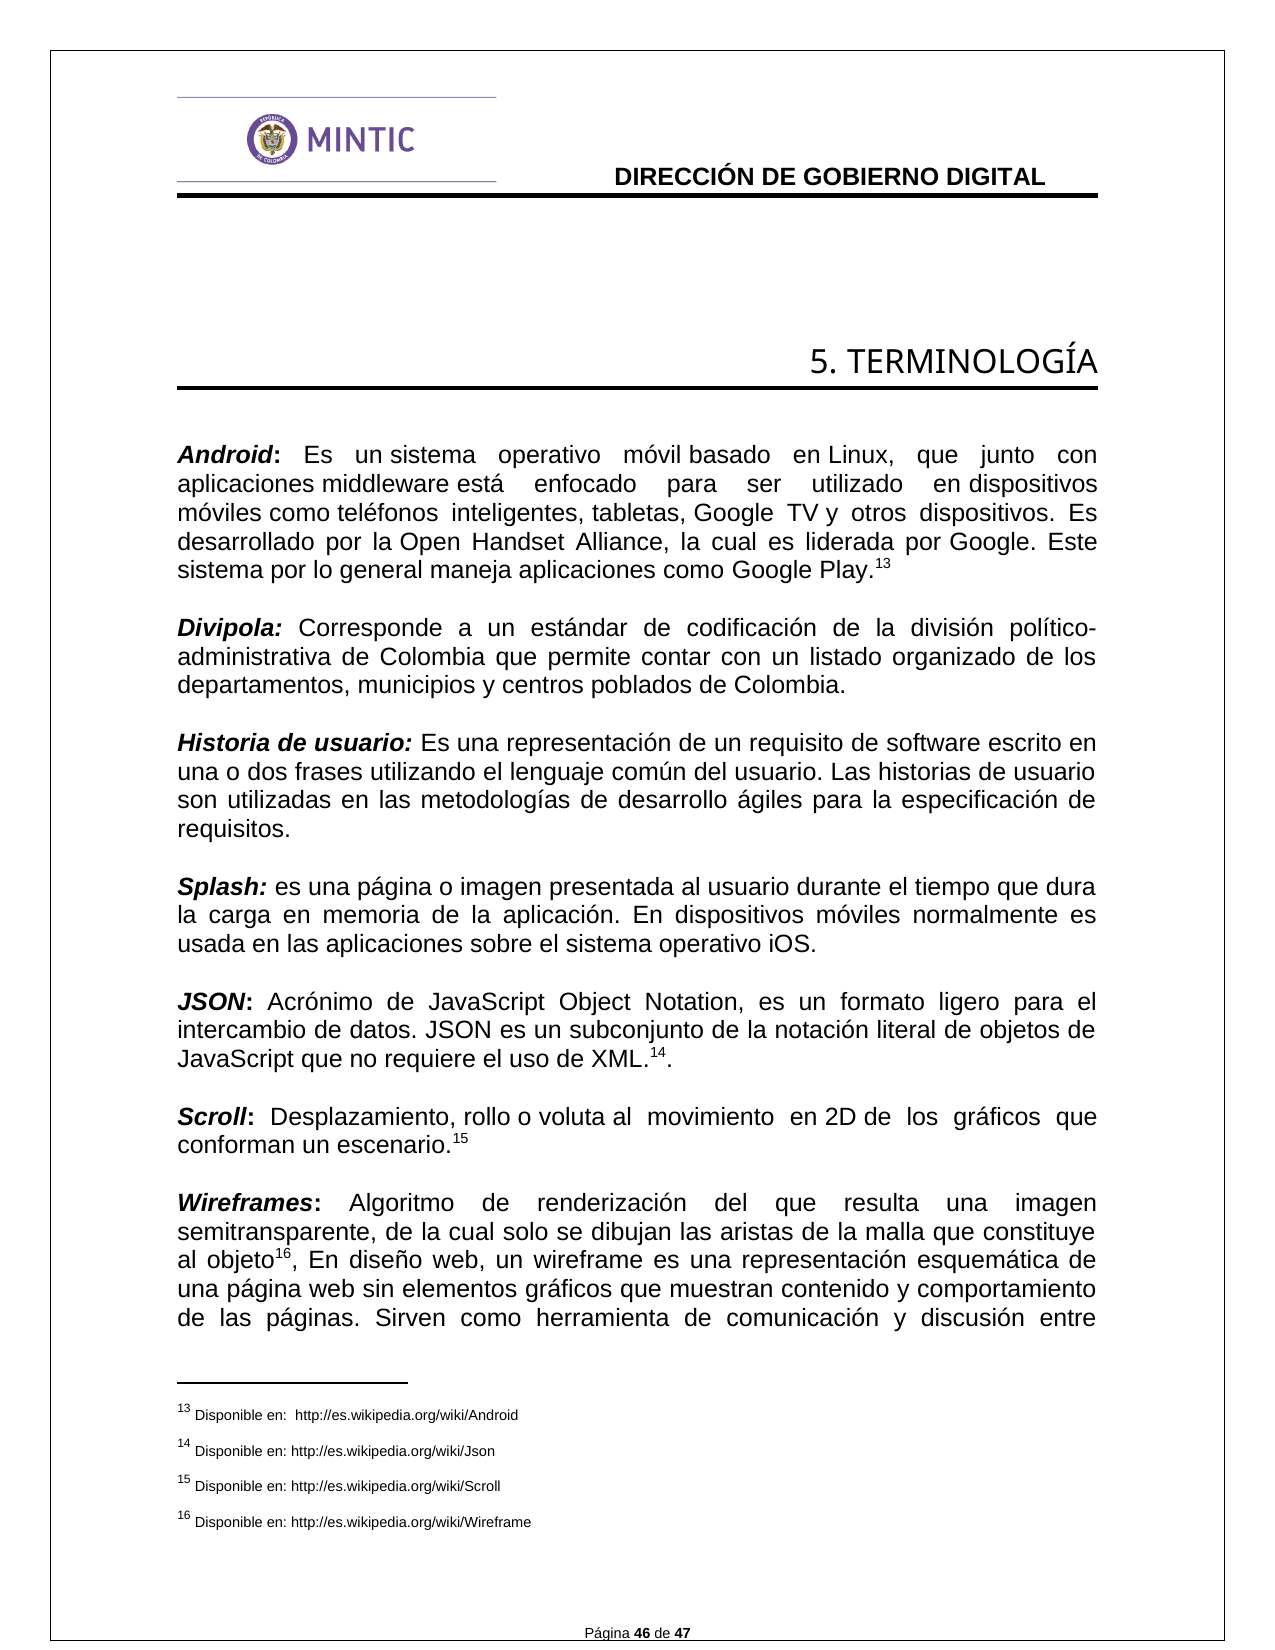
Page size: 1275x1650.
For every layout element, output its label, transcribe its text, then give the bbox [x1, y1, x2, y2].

text TERMINOLOGÍA [177, 338, 1098, 386]
picture [177, 88, 497, 186]
text Historia de usuario: Es una representación de un requisito de software escrito en una o dos frases utilizando el lenguaje común del usuario. Las historias de usuario son utilizadas en las metodologías de desarrollo ágiles para la especificación de requisitos. [177, 728, 1098, 843]
text Divipola: Corresponde a un estándar de codificación de la división político-administrativa de Colombia que permite contar con un listado organizado de los departamentos, municipios y centros poblados de Colombia. [177, 613, 1098, 699]
text Scroll: Desplazamiento, rollo o voluta al movimiento en 2D de los gráficos que conforman un escenario. [177, 1102, 1098, 1159]
text Splash: es una página o imagen presentada al usuario durante el tiempo que dura la carga en memoria de la aplicación. En dispositivos móviles normalmente es usada en las aplicaciones sobre el sistema operativo iOS. [177, 872, 1098, 958]
text Android: Es un sistema operativo móvil basado en Linux, que junto con aplicaciones middleware está enfocado para ser utilizado en dispositivos móviles como teléfonos inteligentes, tabletas, Google TV y otros dispositivos. Es desarrollado por la Open Handset Alliance, la cual es liderada por Google. Este sistema por lo general maneja aplicaciones como Google Play. [177, 440, 1098, 584]
text JSON: Acrónimo de JavaScript Object Notation, es un formato ligero para el intercambio de datos. JSON es un subconjunto de la notación literal de objetos de JavaScript que no requiere el uso de XML.. [177, 987, 1098, 1073]
